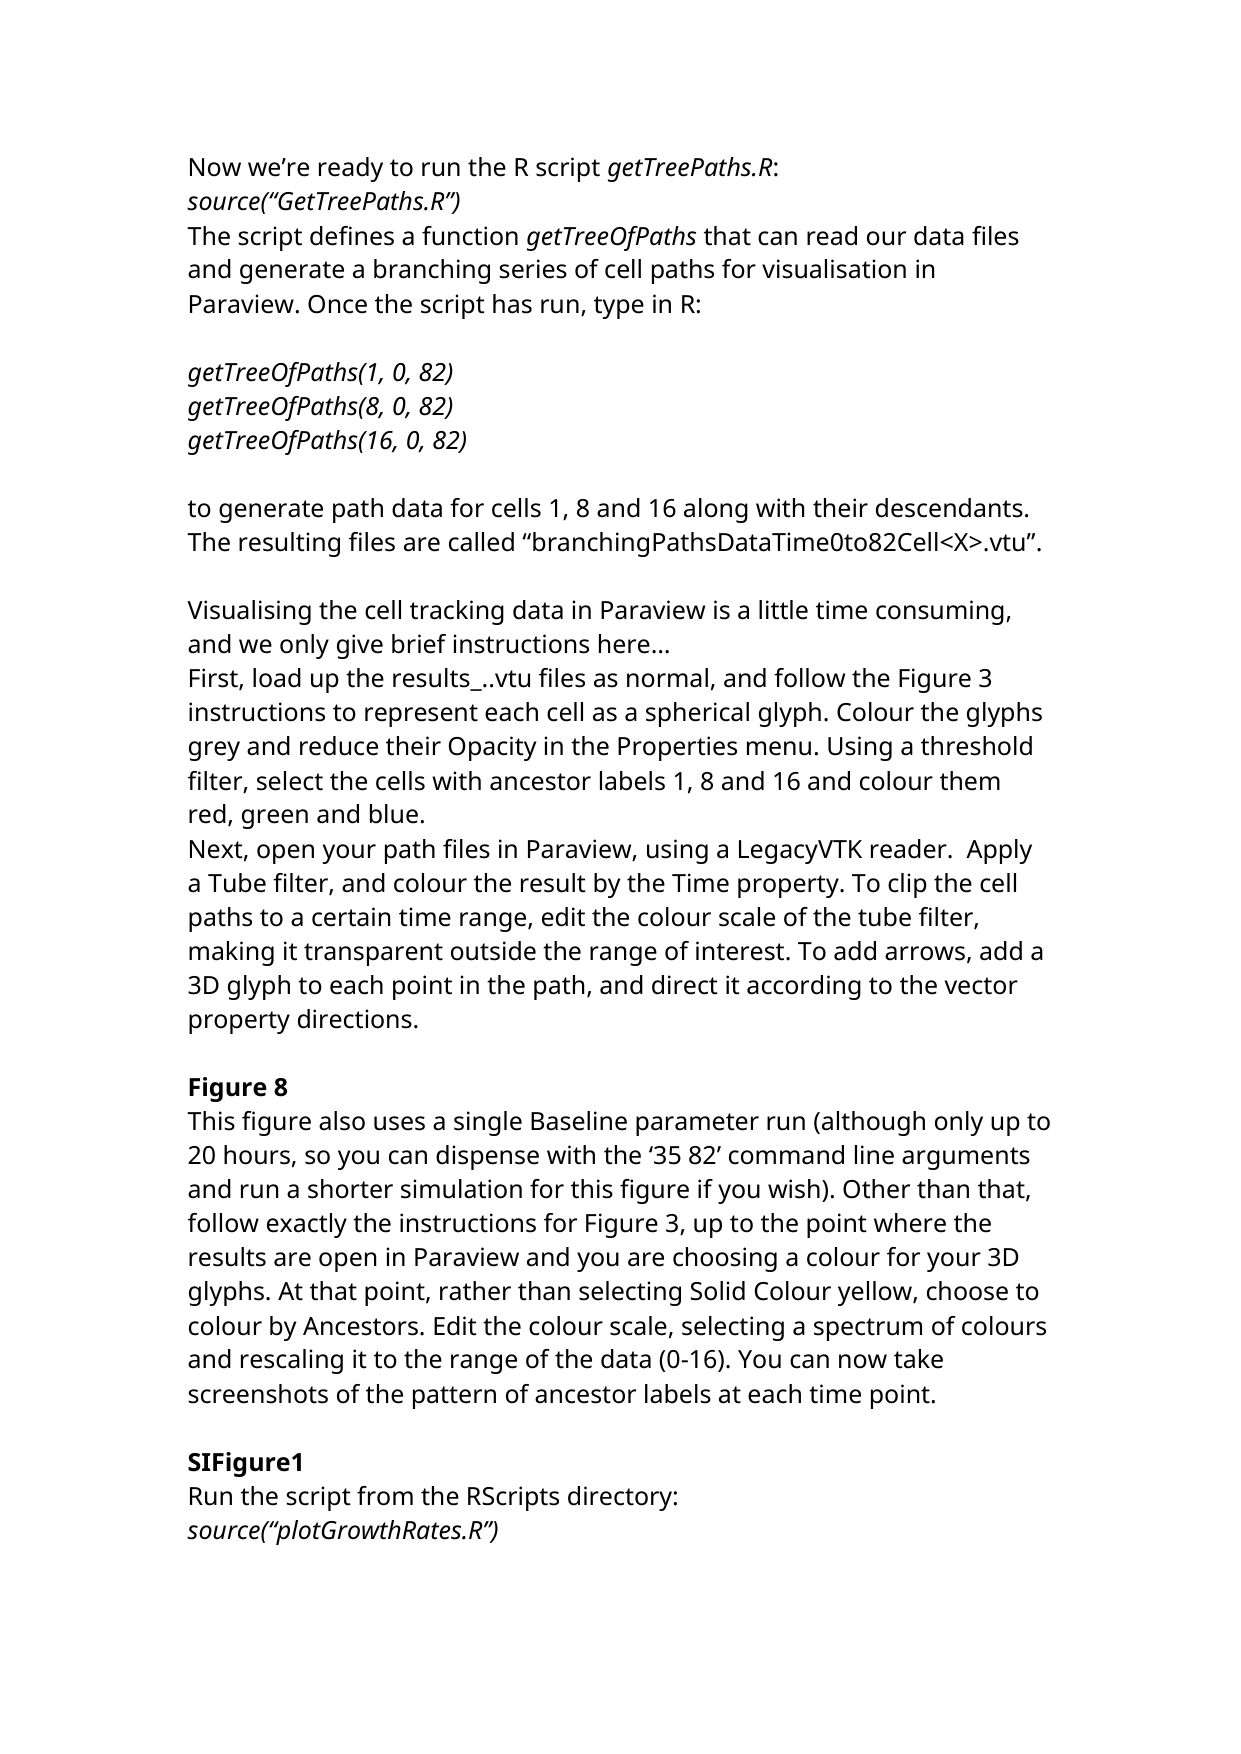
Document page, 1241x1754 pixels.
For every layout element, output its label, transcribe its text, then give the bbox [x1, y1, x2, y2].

text The script defines a function getTreeOfPaths that can read our data files and generate a branching series of cell paths for visualisation in Paraview. Once the script has run, type in R: getTreeOfPaths(1, 0, 82) [187, 218, 1053, 388]
text source(“plotGrowthRates.R”) [187, 1512, 1053, 1547]
text Run the script from the RScripts directory: [187, 1478, 1053, 1512]
text Visualising the cell tracking data in Paraview is a little time consuming, and we only give brief instructions here… First, load up the results_..vtu files as normal, and follow the Figure 3 instructions to represent each cell as a spherical glyph. Colour the glyphs grey and reduce their Opacity in the Properties menu. Using a threshold filter, select the cells with ancestor labels 1, 8 and 16 and colour them red, green and blue. Next, open your path files in Paraview, using a LegacyVTK reader. Apply a Tube filter, and colour the result by the Time property. To clip the cell paths to a certain time range, edit the colour scale of the tube filter, making it transparent outside the range of interest. To add arrows, add a 3D glyph to each point in the path, and direct it according to the vector property directions. [187, 593, 1053, 1036]
text getTreeOfPaths(8, 0, 82) [187, 388, 1053, 422]
text SIFigure1 [187, 1444, 1053, 1478]
text getTreeOfPaths(16, 0, 82) to generate path data for cells 1, 8 and 16 along with their descendants. The resulting files are called “branchingPathsDataTime0to82Cell<X>.vtu”. [187, 422, 1053, 559]
text Figure 8 [187, 1070, 1053, 1104]
text This figure also uses a single Baseline parameter run (although only up to 20 hours, so you can dispense with the ‘35 82’ command line arguments and run a shorter simulation for this figure if you wish). Other than that, follow exactly the instructions for Figure 3, up to the point where the results are open in Paraview and you are choosing a colour for your 3D glyphs. At that point, rather than selecting Solid Colour yellow, choose to colour by Ancestors. Edit the colour scale, selecting a spectrum of colours and rescaling it to the range of the data (0-16). You can now take screenshots of the pattern of ancestor labels at each time point. [187, 1104, 1053, 1410]
